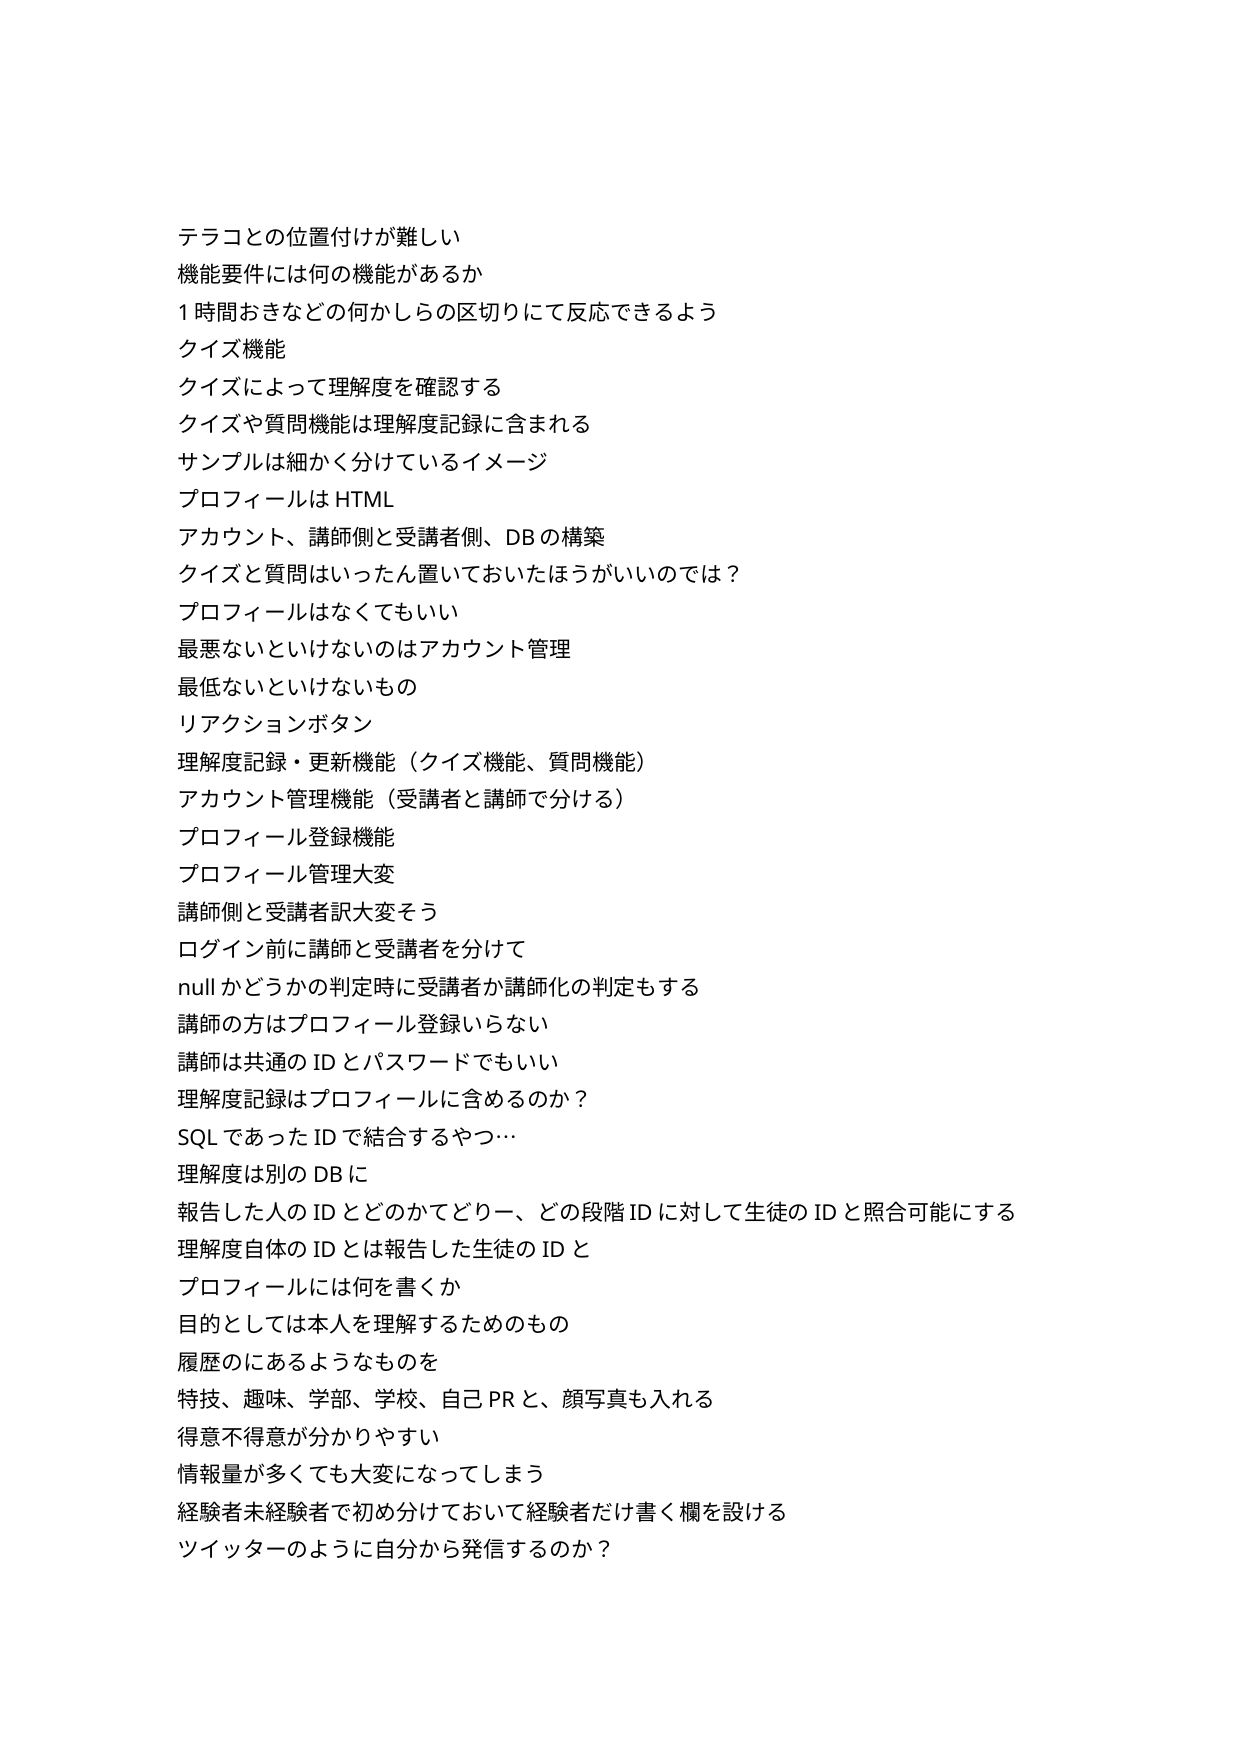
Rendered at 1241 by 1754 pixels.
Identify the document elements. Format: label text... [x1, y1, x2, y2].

text アカウント、講師側と受講者側、DBの構築 [177, 517, 1063, 554]
text 1時間おきなどの何かしらの区切りにて反応できるよう [177, 292, 1063, 329]
text 情報量が多くても大変になってしまう [177, 1454, 1063, 1492]
text アカウント管理機能（受講者と講師で分ける） [177, 779, 1063, 817]
text テラコとの位置付けが難しい [177, 217, 1063, 254]
text プロフィールはなくてもいい [177, 592, 1063, 629]
text 理解度記録はプロフィールに含めるのか？ [177, 1079, 1063, 1117]
text 理解度自体のIDとは報告した生徒のIDと [177, 1229, 1063, 1267]
text 報告した人のIDとどのかてどりー、どの段階IDに対して生徒のIDと照合可能にする [177, 1192, 1063, 1229]
text 講師の方はプロフィール登録いらない [177, 1004, 1063, 1042]
text 機能要件には何の機能があるか [177, 254, 1063, 292]
text クイズによって理解度を確認する [177, 367, 1063, 404]
text 目的としては本人を理解するためのもの [177, 1304, 1063, 1342]
text 理解度は別のDBに [177, 1154, 1063, 1192]
text 特技、趣味、学部、学校、自己PRと、顔写真も入れる [177, 1379, 1063, 1417]
text 講師側と受講者訳大変そう [177, 892, 1063, 929]
text 履歴のにあるようなものを [177, 1342, 1063, 1379]
text プロフィールには何を書くか [177, 1267, 1063, 1304]
text 経験者未経験者で初め分けておいて経験者だけ書く欄を設ける [177, 1492, 1063, 1529]
text 講師は共通のIDとパスワードでもいい [177, 1042, 1063, 1079]
text クイズと質問はいったん置いておいたほうがいいのでは？ [177, 554, 1063, 592]
text プロフィール管理大変 [177, 854, 1063, 892]
text 最低ないといけないもの [177, 667, 1063, 704]
text サンプルは細かく分けているイメージ [177, 442, 1063, 479]
text ログイン前に講師と受講者を分けて [177, 929, 1063, 967]
text 理解度記録・更新機能（クイズ機能、質問機能） [177, 742, 1063, 779]
text リアクションボタン [177, 704, 1063, 742]
text nullかどうかの判定時に受講者か講師化の判定もする [177, 967, 1063, 1004]
text プロフィール登録機能 [177, 817, 1063, 854]
text プロフィールはHTML [177, 479, 1063, 517]
text ツイッターのように自分から発信するのか？ [177, 1529, 1063, 1567]
text クイズや質問機能は理解度記録に含まれる [177, 404, 1063, 442]
text 得意不得意が分かりやすい [177, 1417, 1063, 1454]
text クイズ機能 [177, 329, 1063, 367]
text 最悪ないといけないのはアカウント管理 [177, 629, 1063, 667]
text SQLであったIDで結合するやつ… [177, 1117, 1063, 1154]
